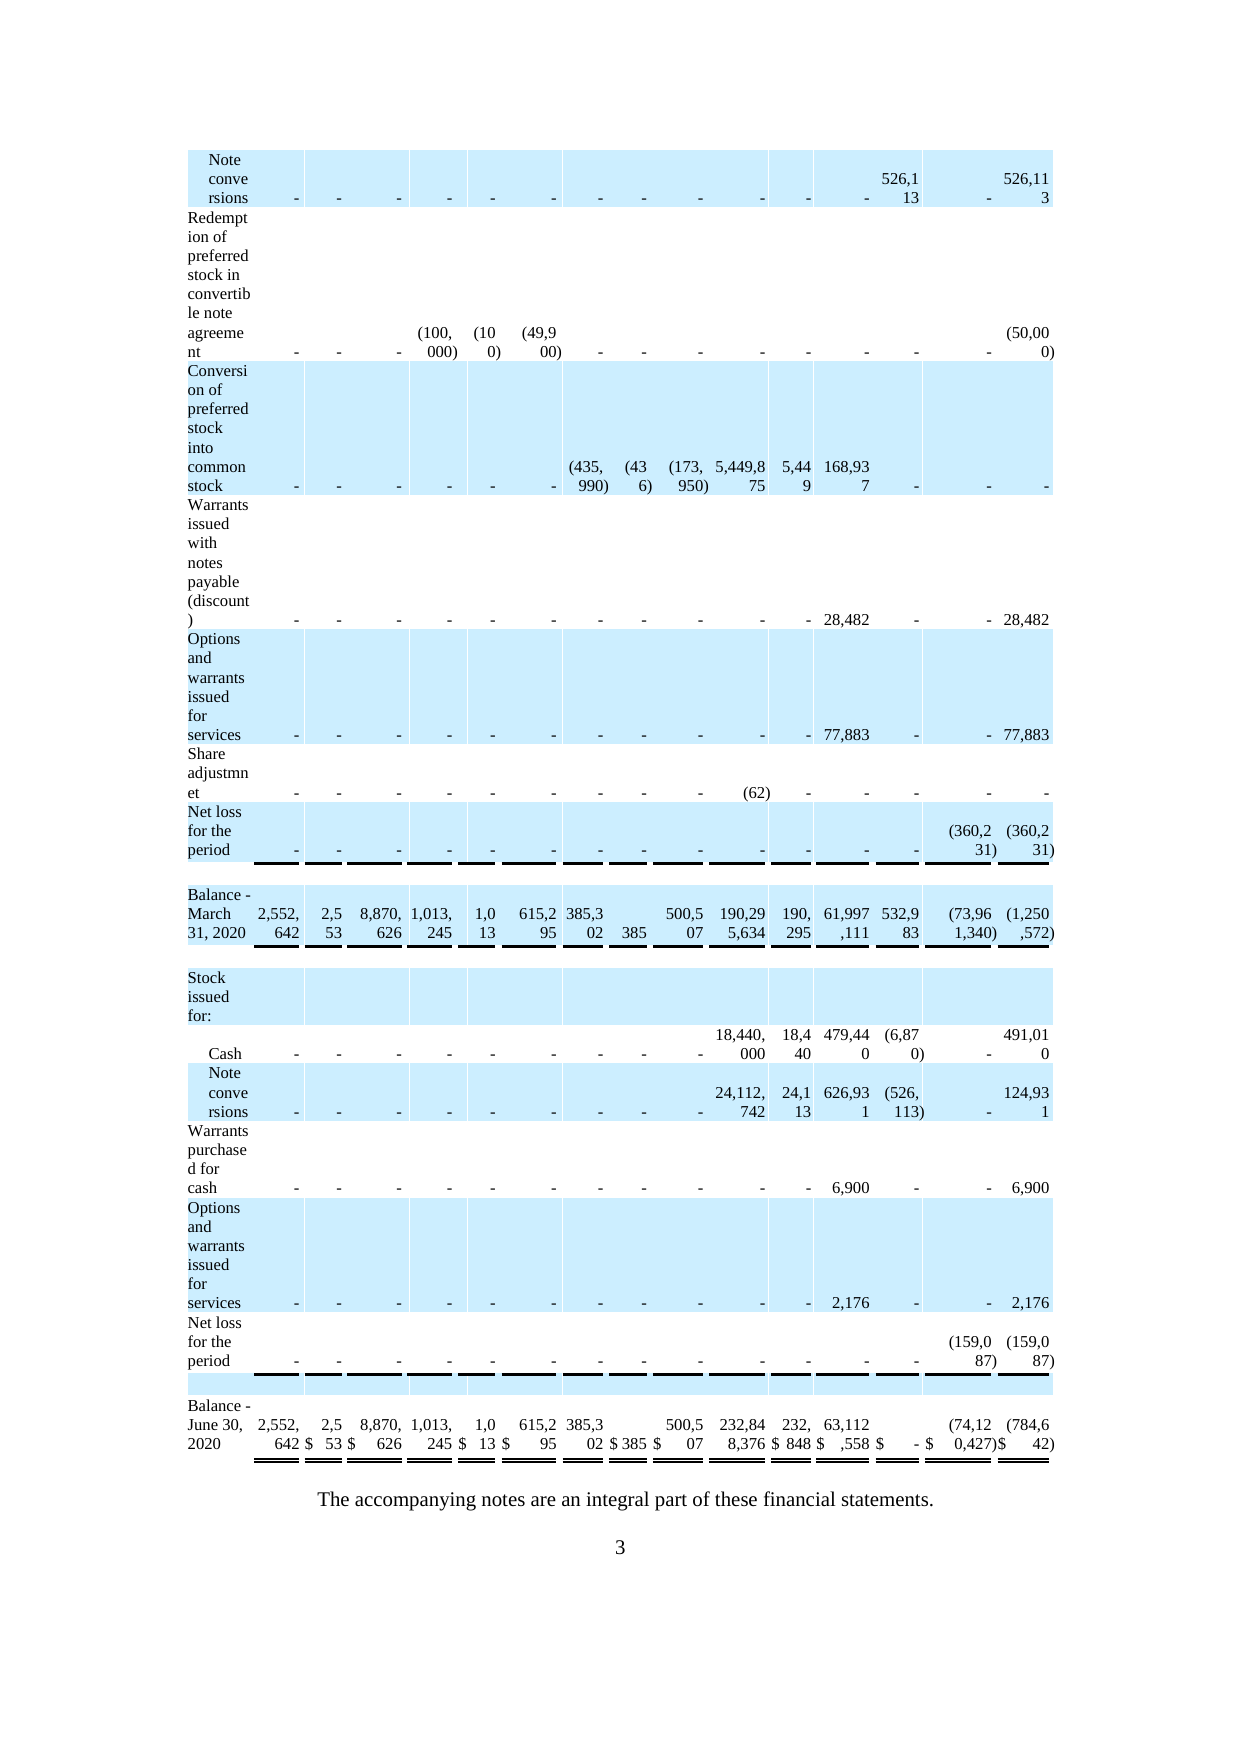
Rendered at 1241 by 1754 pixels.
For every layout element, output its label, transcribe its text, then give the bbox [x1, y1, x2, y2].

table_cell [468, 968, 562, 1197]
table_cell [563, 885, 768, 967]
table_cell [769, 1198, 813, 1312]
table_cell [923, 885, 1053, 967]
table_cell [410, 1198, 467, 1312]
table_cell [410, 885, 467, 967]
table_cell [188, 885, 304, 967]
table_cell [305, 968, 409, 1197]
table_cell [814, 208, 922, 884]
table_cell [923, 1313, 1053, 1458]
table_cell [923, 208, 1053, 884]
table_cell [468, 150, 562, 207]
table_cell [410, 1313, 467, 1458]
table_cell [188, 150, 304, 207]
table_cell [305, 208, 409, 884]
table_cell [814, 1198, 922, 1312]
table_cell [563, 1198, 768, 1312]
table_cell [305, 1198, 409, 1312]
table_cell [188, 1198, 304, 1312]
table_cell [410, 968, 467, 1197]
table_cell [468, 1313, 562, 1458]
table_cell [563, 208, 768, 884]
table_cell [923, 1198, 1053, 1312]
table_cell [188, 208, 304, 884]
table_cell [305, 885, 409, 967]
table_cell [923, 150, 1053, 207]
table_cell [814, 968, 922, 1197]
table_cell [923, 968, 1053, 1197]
text The accompanying notes are an integral part of these financial statements. [199, 1487, 1053, 1511]
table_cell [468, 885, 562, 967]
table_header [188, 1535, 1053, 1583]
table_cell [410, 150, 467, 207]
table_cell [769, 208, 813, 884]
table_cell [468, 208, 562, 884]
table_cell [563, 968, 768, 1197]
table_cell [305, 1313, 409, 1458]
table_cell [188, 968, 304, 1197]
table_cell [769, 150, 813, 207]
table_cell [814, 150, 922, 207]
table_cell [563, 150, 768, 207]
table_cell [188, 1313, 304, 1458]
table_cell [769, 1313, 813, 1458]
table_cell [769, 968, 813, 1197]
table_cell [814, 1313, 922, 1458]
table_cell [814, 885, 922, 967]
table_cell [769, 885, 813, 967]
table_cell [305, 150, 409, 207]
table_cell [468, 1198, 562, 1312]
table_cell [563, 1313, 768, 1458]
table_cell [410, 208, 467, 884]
